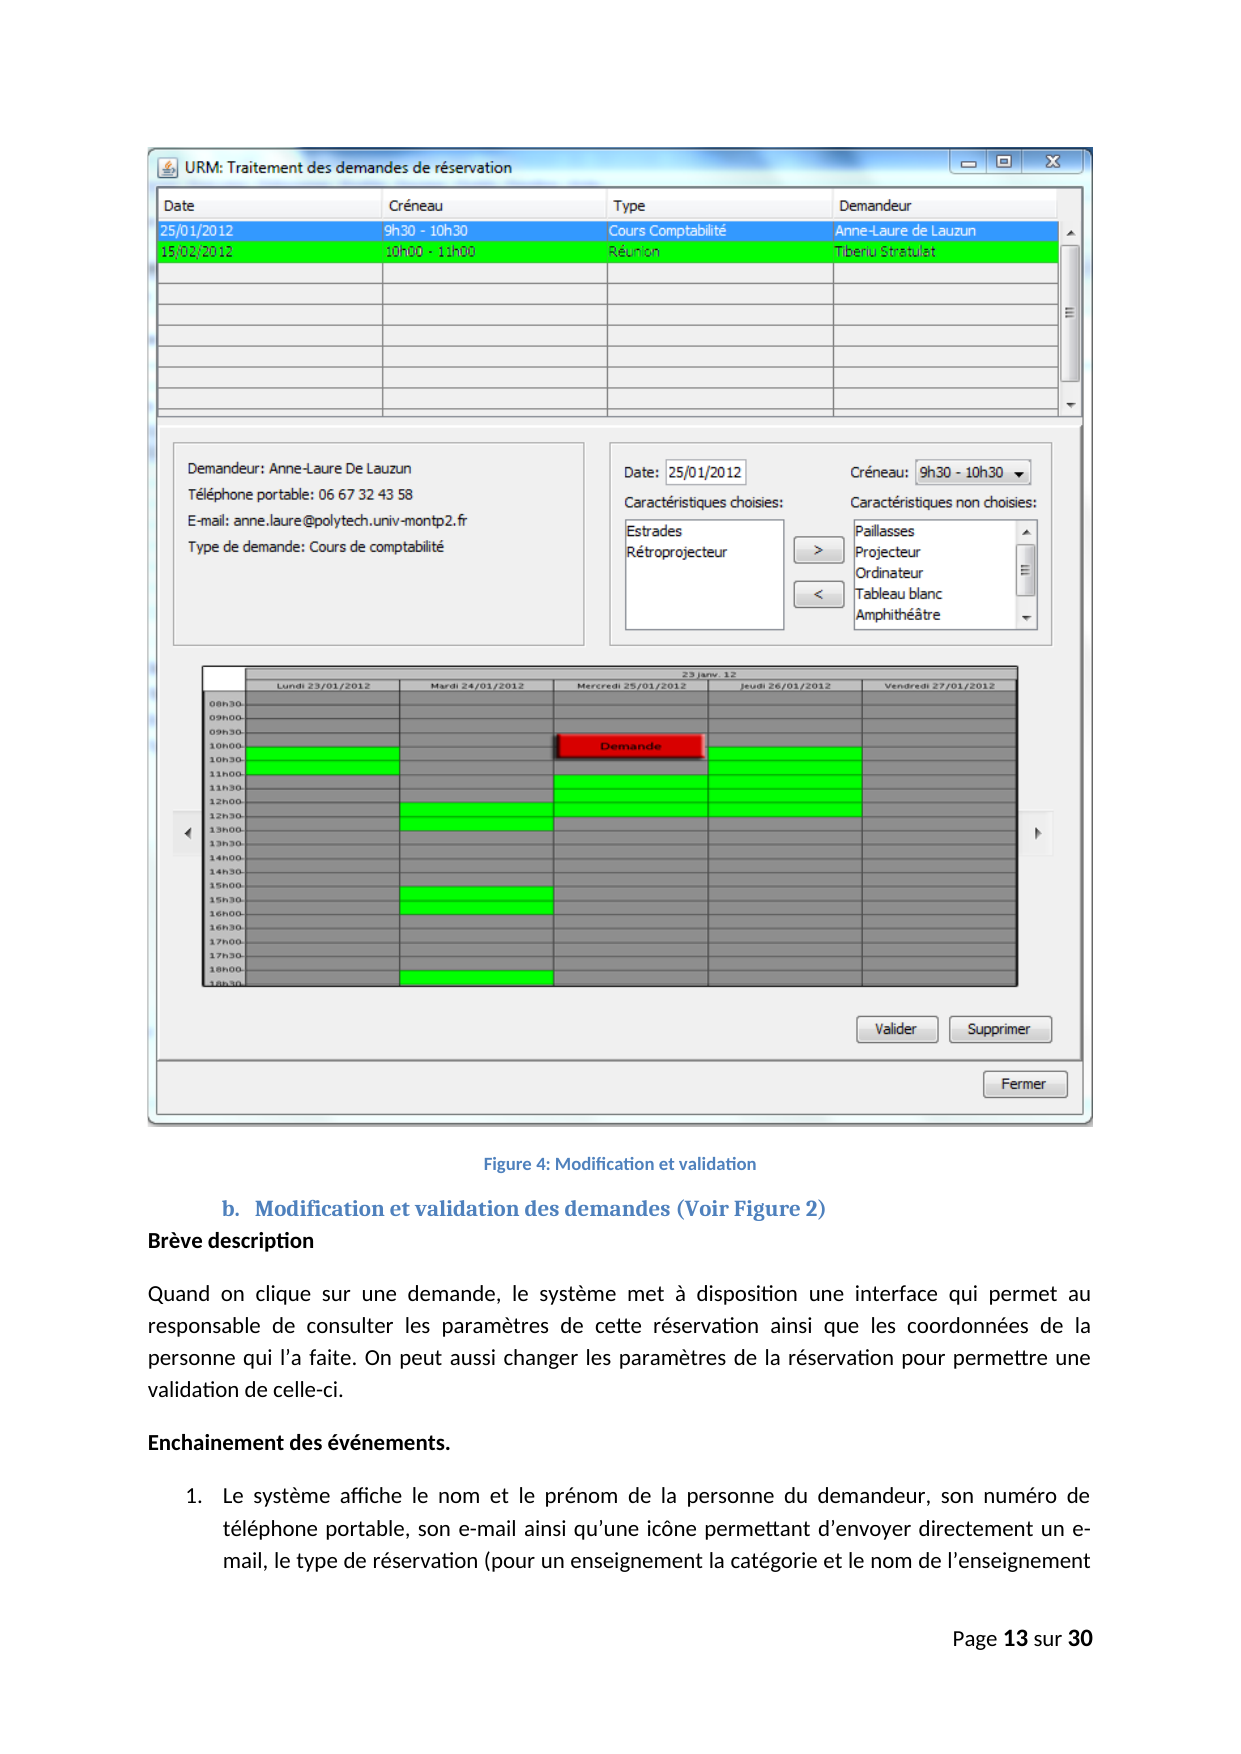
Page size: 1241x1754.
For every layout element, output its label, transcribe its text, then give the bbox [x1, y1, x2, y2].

picture [147, 147, 1093, 1127]
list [185, 1481, 1093, 1574]
text Brève description [148, 1226, 1093, 1254]
text Enchainement des événements. [148, 1428, 1093, 1456]
text Figure 4: Modification et validation [148, 1152, 1093, 1175]
text Quand on clique sur une demande, le système met à disposition une interface qui permet au responsable de consulter les paramètres de cette réservation ainsi que les coordonnées de la personne qui l’a faite. On peut aussi changer les paramètres de la réservation pour permettre une validation de celle-ci. [148, 1279, 1093, 1403]
subtitle b. Modification et validation des demandes (Voir Figure 2) [148, 1196, 1093, 1222]
